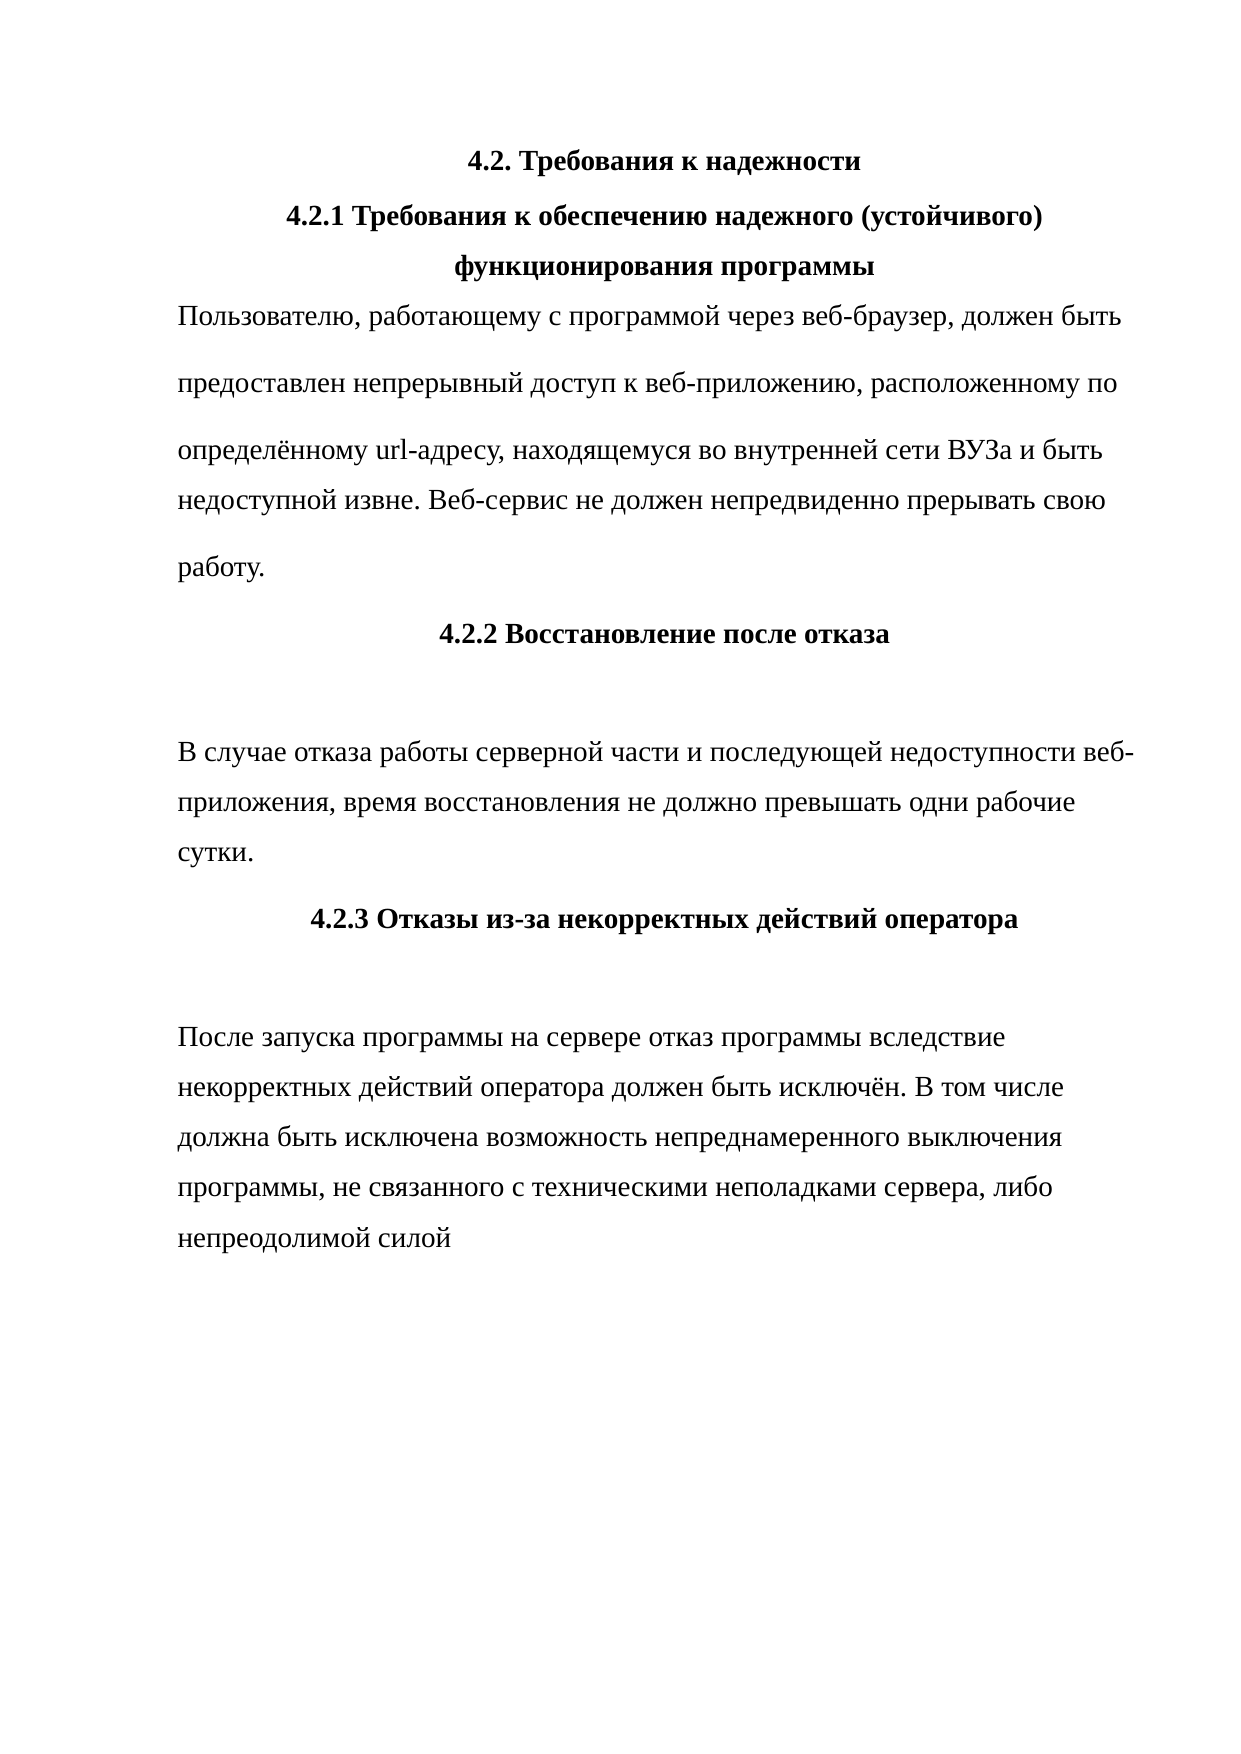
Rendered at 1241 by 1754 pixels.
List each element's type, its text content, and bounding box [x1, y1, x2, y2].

subtitle 4.2.2 Восстановление после отказа [177, 616, 1152, 650]
text В случае отказа работы серверной части и последующей недоступности веб-приложения, время восстановления не должно превышать одни рабочие сутки. [177, 734, 1152, 868]
text После запуска программы на сервере отказ программы вследствие некорректных действий оператора должен быть исключён. В том числе должна быть исключена возможность непреднамеренного выключения программы, не связанного с техническими неполадками сервера, либо непреодолимой силой [177, 1019, 1152, 1304]
subtitle 4.2.1 Требования к обеспечению надежного (устойчивого) функционирования программы [177, 198, 1152, 281]
subtitle 4.2. Требования к надежности [177, 143, 1152, 177]
text работу. [177, 549, 1152, 583]
subtitle 4.2.3 Отказы из-за некорректных действий оператора [177, 901, 1152, 935]
text определённому url-адресу, находящемуся во внутренней сети ВУЗа и быть недоступной извне. Веб-сервис не должен непредвиденно прерывать свою [177, 432, 1152, 516]
text предоставлен непрерывный доступ к веб-приложению, расположенному по [177, 365, 1152, 399]
text Пользователю, работающему с программой через веб-браузер, должен быть [177, 298, 1152, 332]
